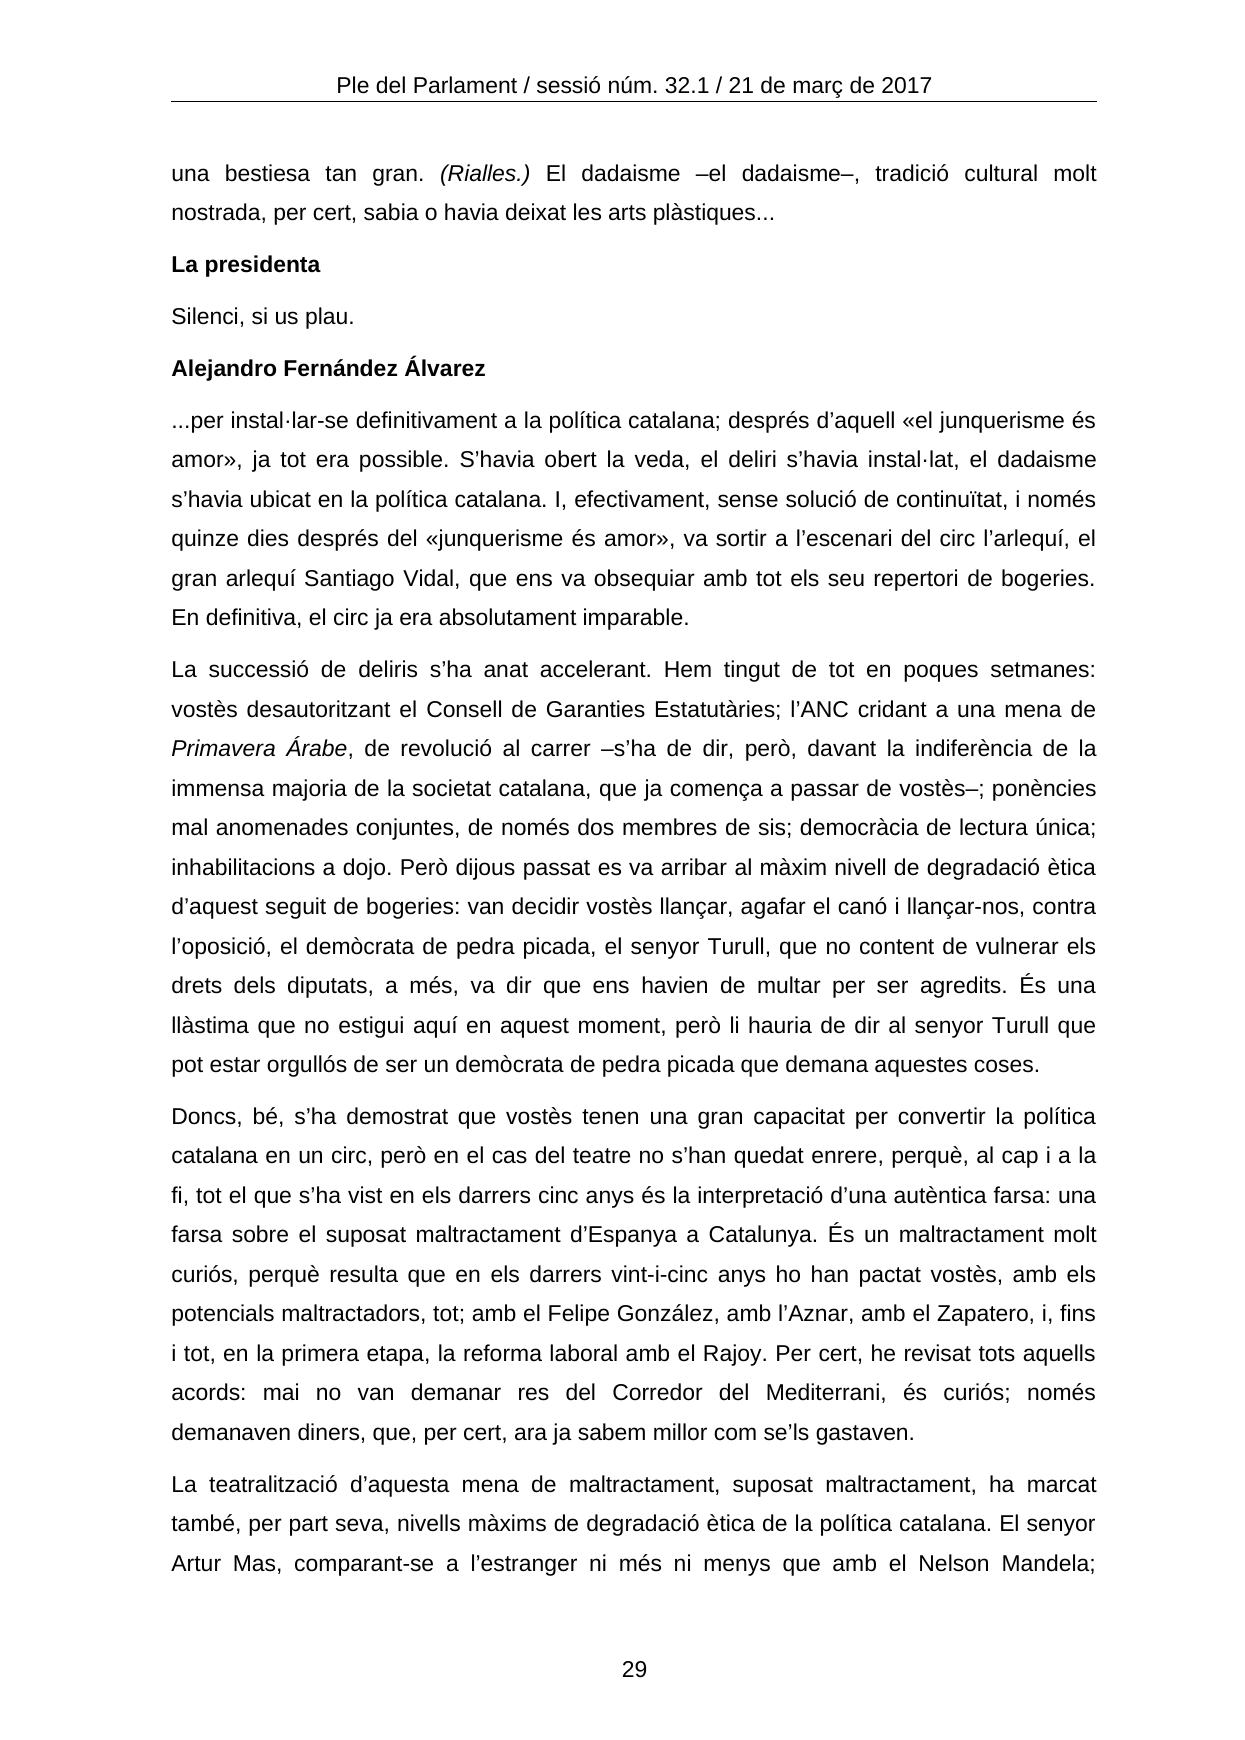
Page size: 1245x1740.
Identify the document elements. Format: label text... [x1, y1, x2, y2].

text Doncs, bé, s’ha demostrat que vostès tenen una gran capacitat per convertir la política catalana en un circ, però en el cas del teatre no s’han quedat enrere, perquè, al cap i a la fi, tot el que s’ha vist en els darrers cinc anys és la interpretació d’una autèntica farsa: una farsa sobre el suposat maltractament d’Espanya a Catalunya. És un maltractament molt curiós, perquè resulta que en els darrers vint-i-cinc anys ho han pactat vostès, amb els potencials maltractadors, tot; amb el Felipe González, amb l’Aznar, amb el Zapatero, i, fins i tot, en la primera etapa, la reforma laboral amb el Rajoy. Per cert, he revisat tots aquells acords: mai no van demanar res del Corredor del Mediterrani, és curiós; només demanaven diners, que, per cert, ara ja sabem millor com se’ls gastaven. [171, 1103, 1097, 1445]
text Alejandro Fernández Álvarez [171, 355, 1097, 381]
text La presidenta [171, 251, 1097, 277]
text La successió de deliris s’ha anat accelerant. Hem tingut de tot en poques setmanes: vostès desautoritzant el Consell de Garanties Estatutàries; l’ANC cridant a una mena de Primavera Árabe, de revolució al carrer –s’ha de dir, però, davant la indiferència de la immensa majoria de la societat catalana, que ja comença a passar de vostès–; ponències mal anomenades conjuntes, de només dos membres de sis; democràcia de lectura única; inhabilitacions a dojo. Però dijous passat es va arribar al màxim nivell de degradació ètica d’aquest seguit de bogeries: van decidir vostès llançar, agafar el canó i llançar-nos, contra l’oposició, el demòcrata de pedra picada, el senyor Turull, que no content de vulnerar els drets dels diputats, a més, va dir que ens havien de multar per ser agredits. És una llàstima que no estigui aquí en aquest moment, però li hauria de dir al senyor Turull que pot estar orgullós de ser un demòcrata de pedra picada que demana aquestes coses. [171, 656, 1097, 1077]
text Silenci, si us plau. [171, 303, 1097, 329]
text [171, 1471, 1097, 1576]
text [171, 159, 1097, 225]
text ...per instal·lar-se definitivament a la política catalana; després d’aquell «el junquerisme és amor», ja tot era possible. S’havia obert la veda, el deliri s’havia instal·lat, el dadaisme s’havia ubicat en la política catalana. I, efectivament, sense solució de continuïtat, i només quinze dies després del «junquerisme és amor», va sortir a l’escenari del circ l’arlequí, el gran arlequí Santiago Vidal, que ens va obsequiar amb tot els seu repertori de bogeries. En definitiva, el circ ja era absolutament imparable. [171, 407, 1097, 631]
